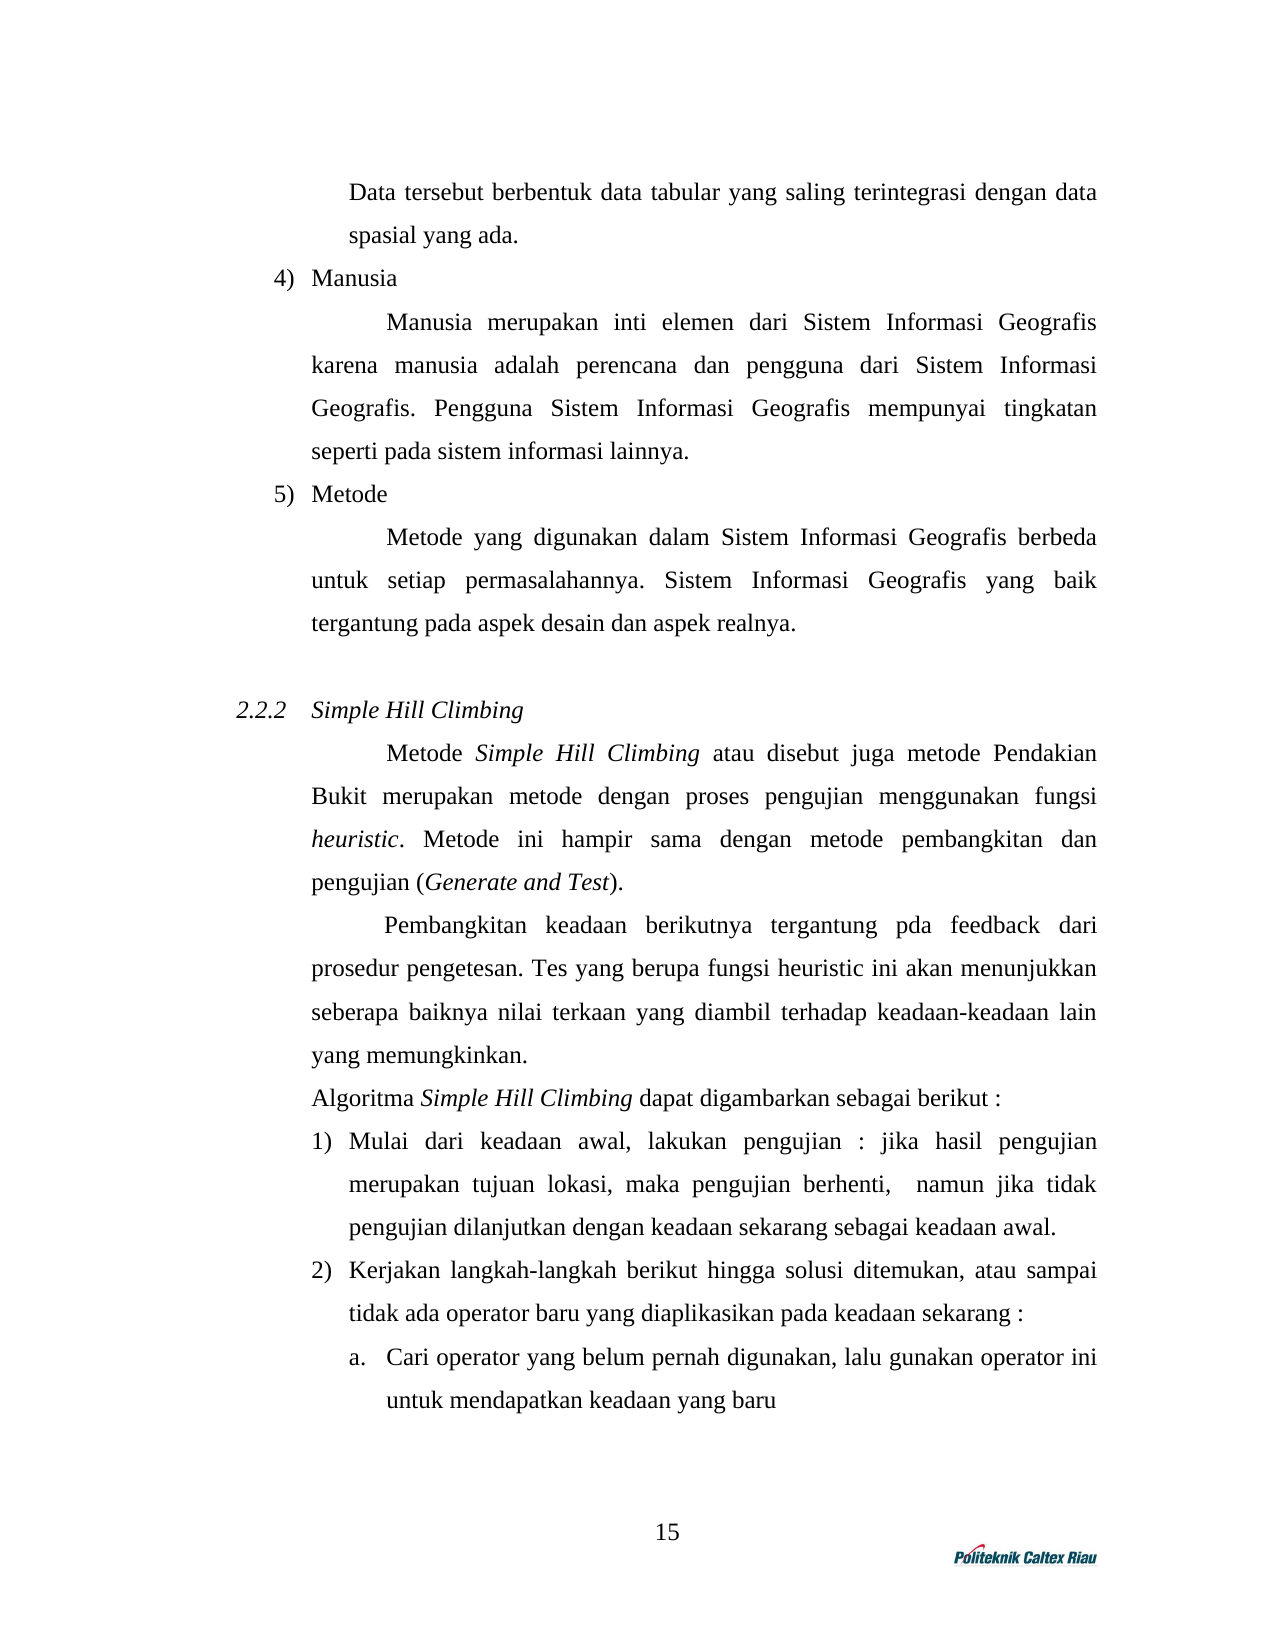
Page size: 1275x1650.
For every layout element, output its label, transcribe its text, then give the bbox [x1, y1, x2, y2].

list Cari operator yang belum pernah digunakan, lalu gunakan operator ini untuk mendapatkan keadaan yang baru [349, 1342, 1098, 1413]
list Simple Hill Climbing [236, 695, 1098, 723]
list Metode Simple Hill Climbing atau disebut juga metode Pendakian Bukit merupakan metode dengan proses pengujian menggunakan fungsi heuristic. Metode ini hampir sama dengan metode pembangkitan dan pengujian (Generate and Test). [311, 738, 1098, 896]
list Pembangkitan keadaan berikutnya tergantung pda feedback dari prosedur pengetesan. Tes yang berupa fungsi heuristic ini akan menunjukkan seberapa baiknya nilai terkaan yang diambil terhadap keadaan-keadaan lain yang memungkinkan. [311, 910, 1098, 1068]
list Algoritma Simple Hill Climbing dapat digambarkan sebagai berikut : [311, 1083, 1098, 1112]
list Mulai dari keadaan awal, lakukan pengujian : jika hasil pengujian merupakan tujuan lokasi, maka pengujian berhenti, namun jika tidak pengujian dilanjutkan dengan keadaan sekarang sebagai keadaan awal. [311, 1126, 1098, 1241]
list Manusia merupakan inti elemen dari Sistem Informasi Geografis karena manusia adalah perencana dan pengguna dari Sistem Informasi Geografis. Pengguna Sistem Informasi Geografis mempunyai tingkatan seperti pada sistem informasi lainnya. [311, 307, 1098, 465]
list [349, 177, 1098, 249]
list Manusia [274, 263, 1098, 292]
picture [951, 1542, 1098, 1569]
list Metode yang digunakan dalam Sistem Informasi Geografis berbeda untuk setiap permasalahannya. Sistem Informasi Geografis yang baik tergantung pada aspek desain dan aspek realnya. [311, 522, 1098, 637]
list Metode [274, 479, 1098, 508]
list Kerjakan langkah-langkah berikut hingga solusi ditemukan, atau sampai tidak ada operator baru yang diaplikasikan pada keadaan sekarang : [311, 1255, 1098, 1327]
